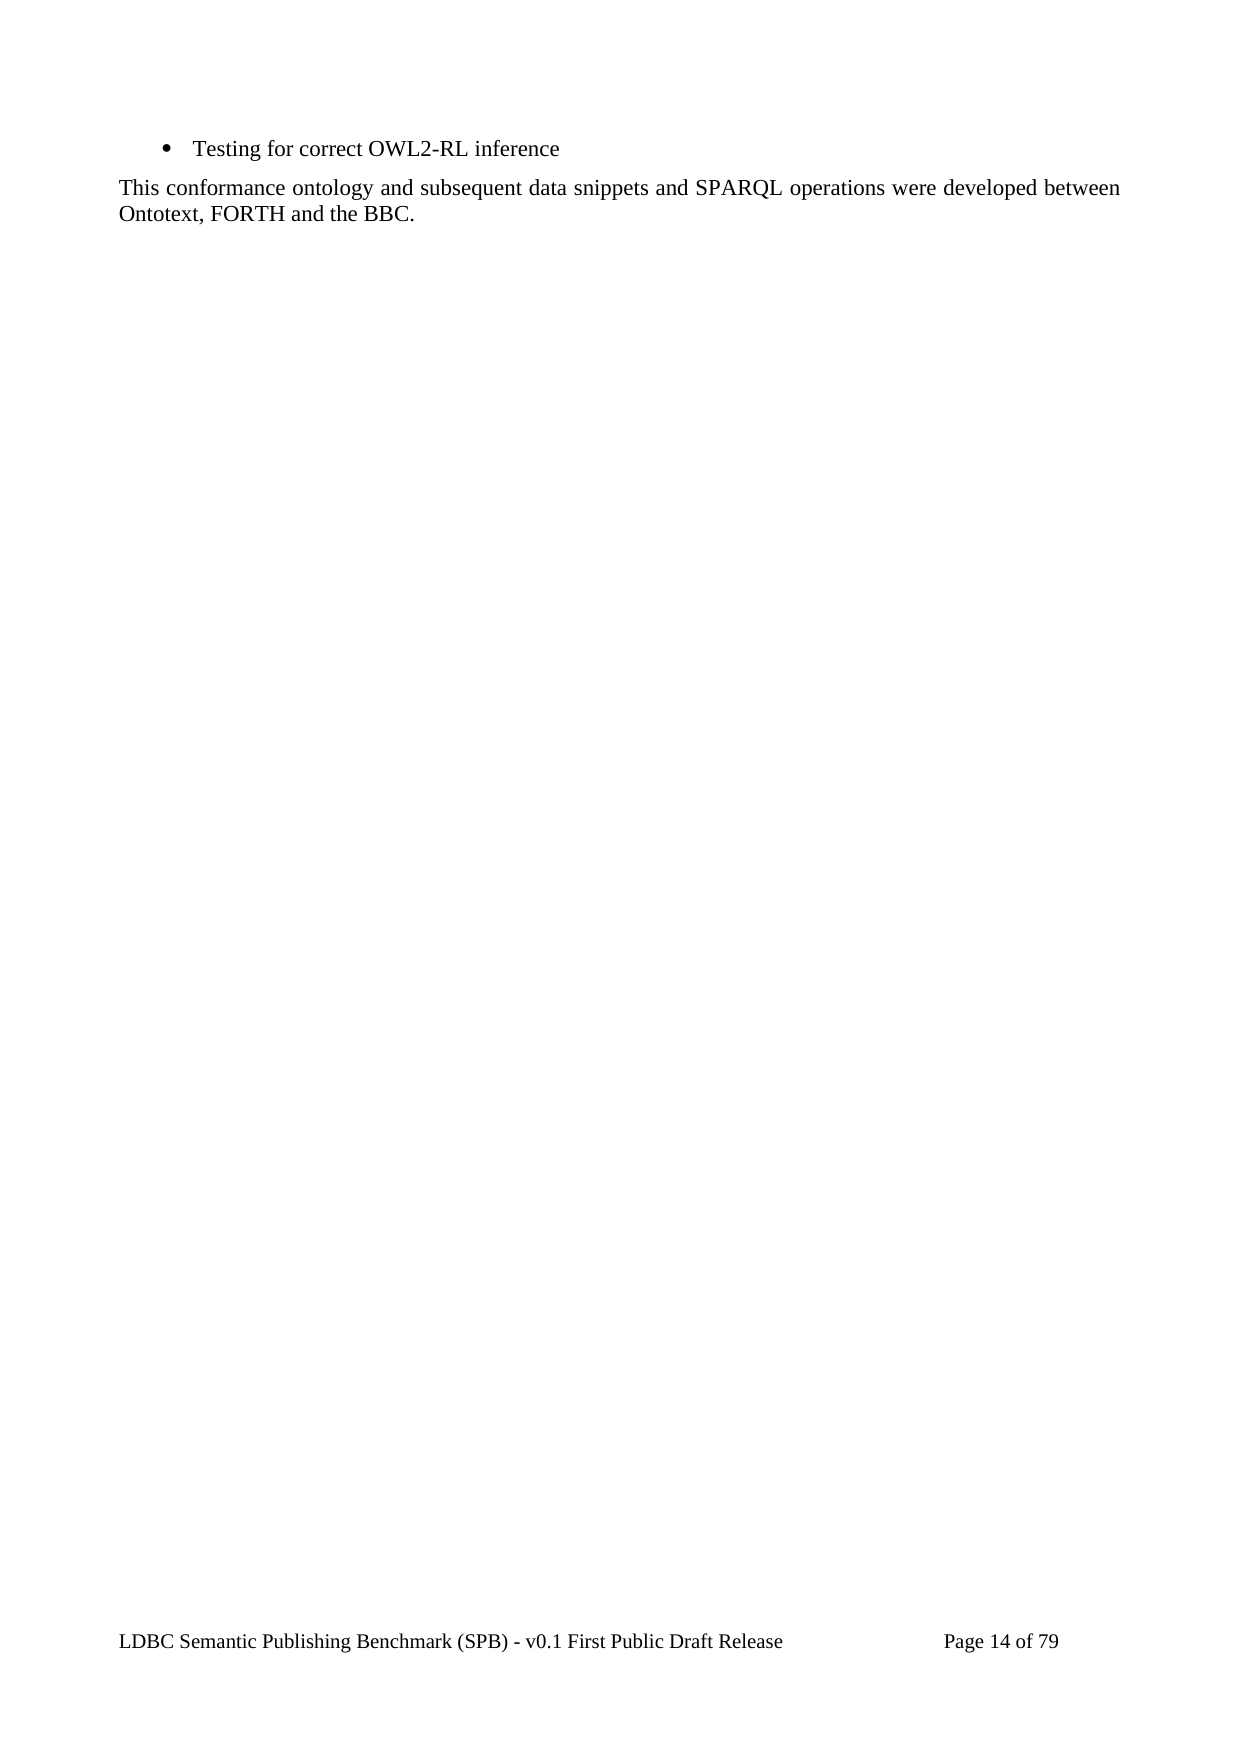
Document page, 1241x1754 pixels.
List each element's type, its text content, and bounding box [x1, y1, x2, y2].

text This conformance ontology and subsequent data snippets and SPARQL operations were developed between Ontotext, FORTH and the BBC. [118, 174, 1122, 227]
list Testing for correct OWL2-RL inference [163, 135, 1122, 161]
